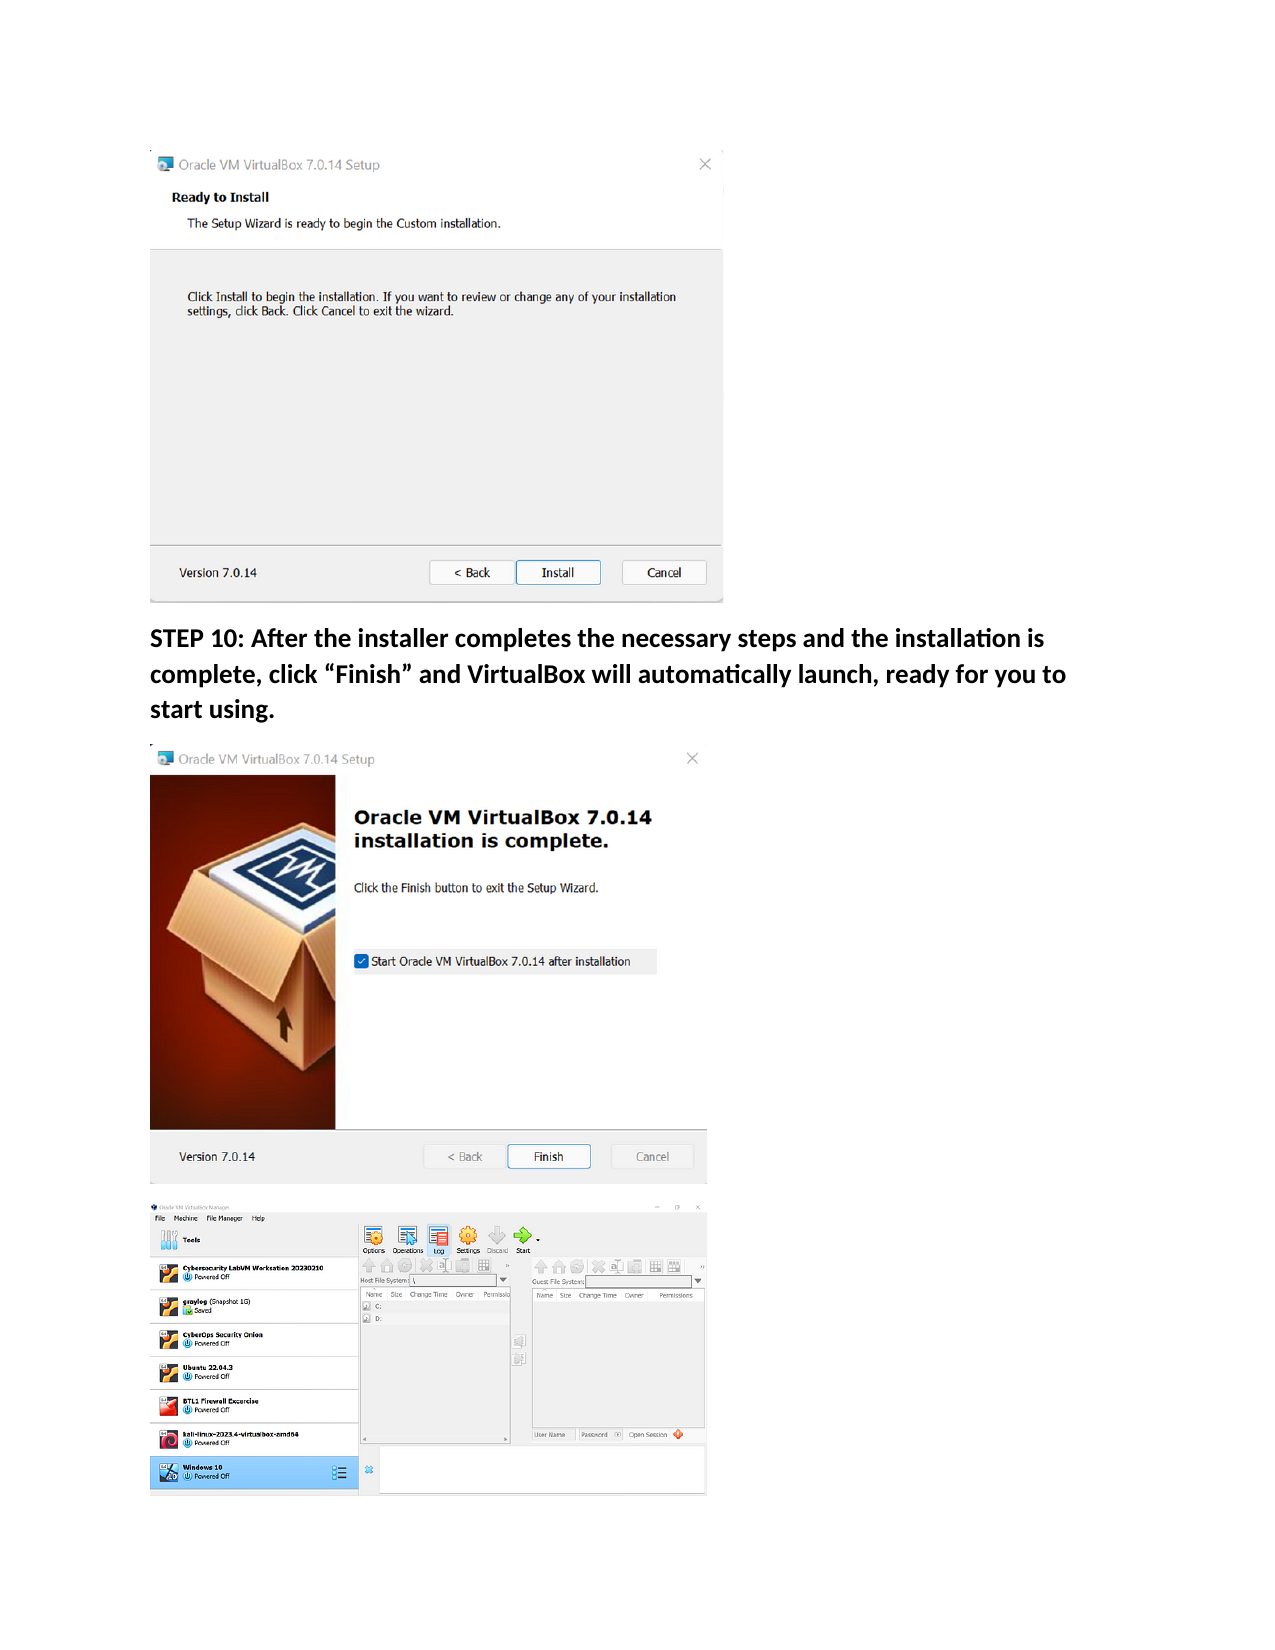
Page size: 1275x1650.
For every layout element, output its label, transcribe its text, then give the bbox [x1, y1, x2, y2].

text STEP 10: After the installer completes the necessary steps and the installation is complete, click “Finish” and VirtualBox will automatically launch, ready for you to start using. [150, 621, 1125, 726]
picture [150, 150, 724, 603]
picture [150, 1202, 708, 1496]
picture [150, 744, 708, 1184]
